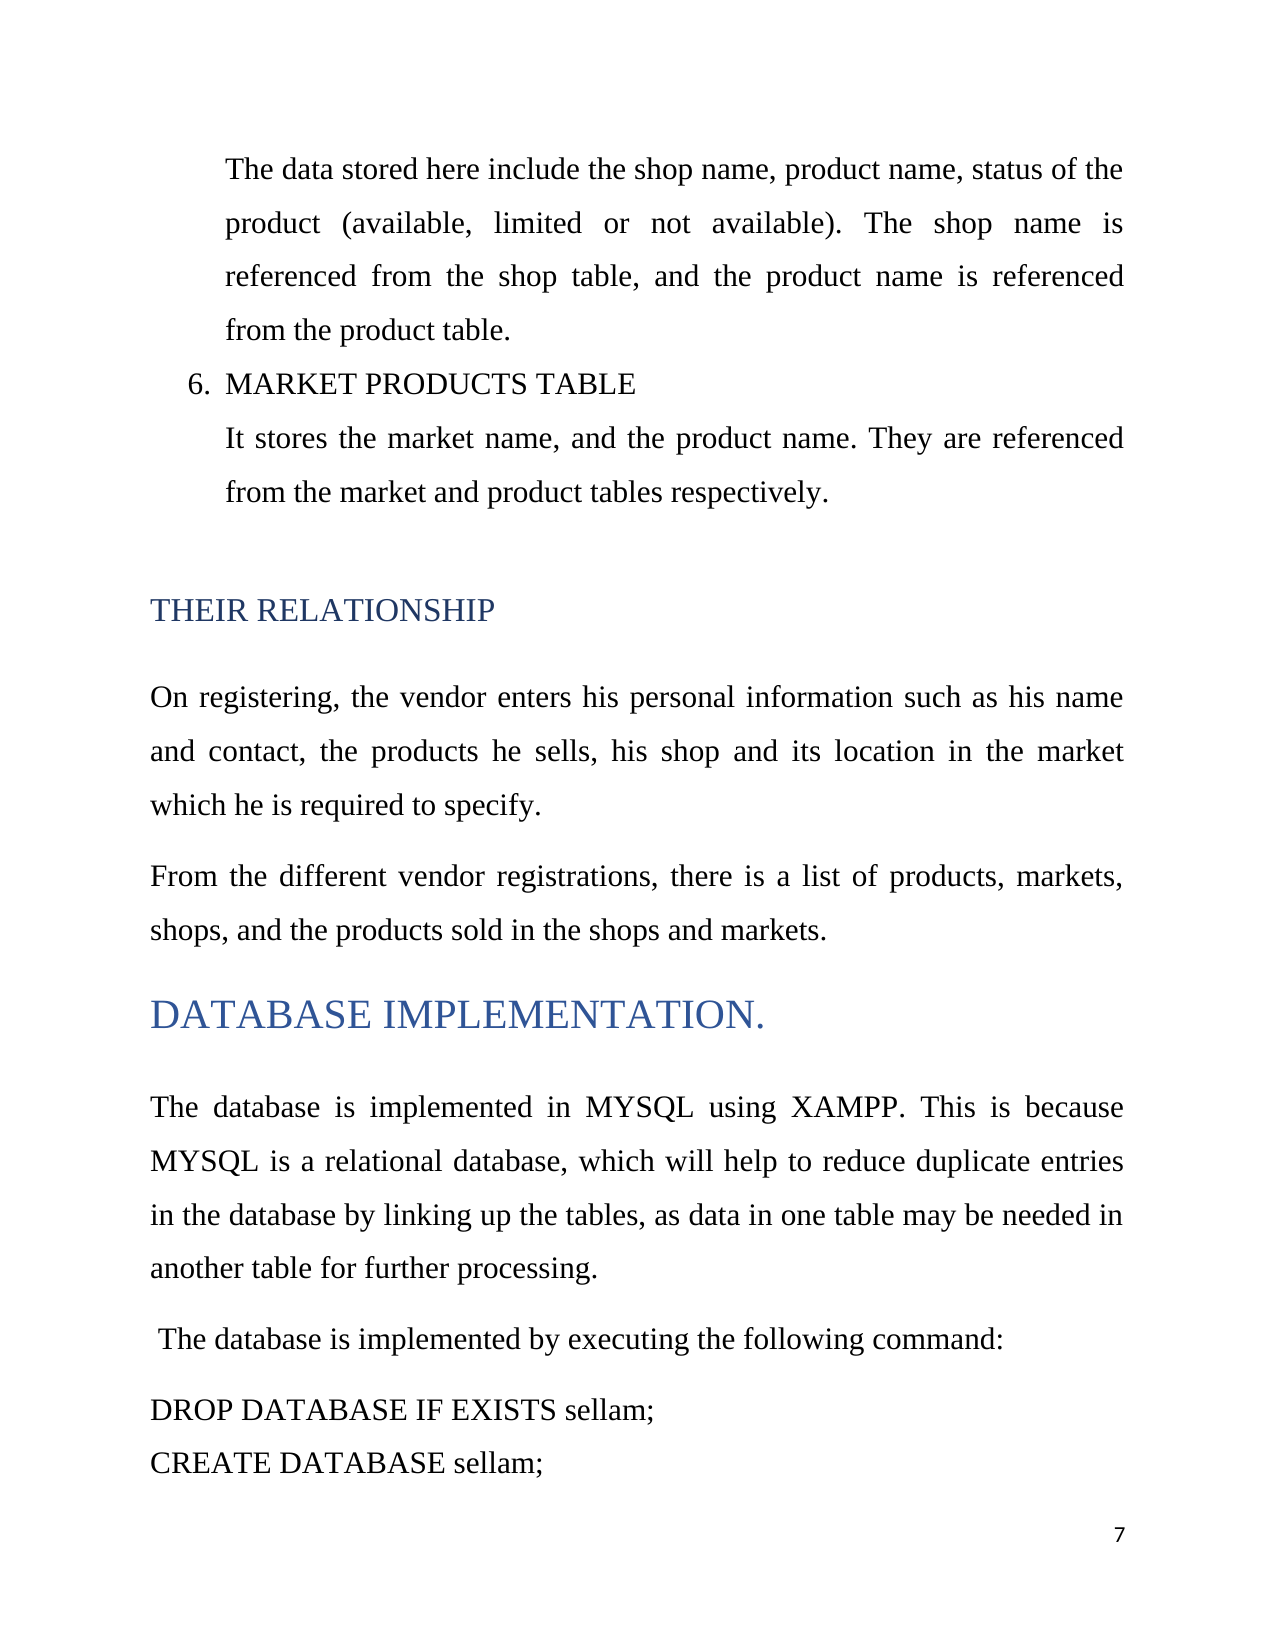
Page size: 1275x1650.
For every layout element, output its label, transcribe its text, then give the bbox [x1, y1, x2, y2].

subtitle THEIR RELATIONSHIP [150, 591, 1125, 629]
text The database is implemented by executing the following command: [150, 1320, 1125, 1356]
text On registering, the vendor enters his personal information such as his name and contact, the products he sells, his shop and its location in the market which he is required to specify. [150, 679, 1125, 822]
list The data stored here include the shop name, product name, status of the product (available, limited or not available). The shop name is referenced from the shop table, and the product name is referenced from the product table. [225, 150, 1125, 347]
text DROP DATABASE IF EXISTS sellam; [150, 1391, 1125, 1427]
text CREATE DATABASE sellam; [150, 1445, 1125, 1481]
list MARKET PRODUCTS TABLE [187, 365, 1125, 401]
text From the different vendor registrations, there is a list of products, markets, shops, and the products sold in the shops and markets. [150, 857, 1125, 947]
text The database is implemented in MYSQL using XAMPP. This is because MYSQL is a relational database, which will help to reduce duplicate entries in the database by linking up the tables, as data in one table may be needed in another table for further processing. [150, 1088, 1125, 1286]
list It stores the market name, and the product name. They are referenced from the market and product tables respectively. [225, 419, 1125, 509]
subtitle DATABASE IMPLEMENTATION. [150, 990, 1125, 1038]
